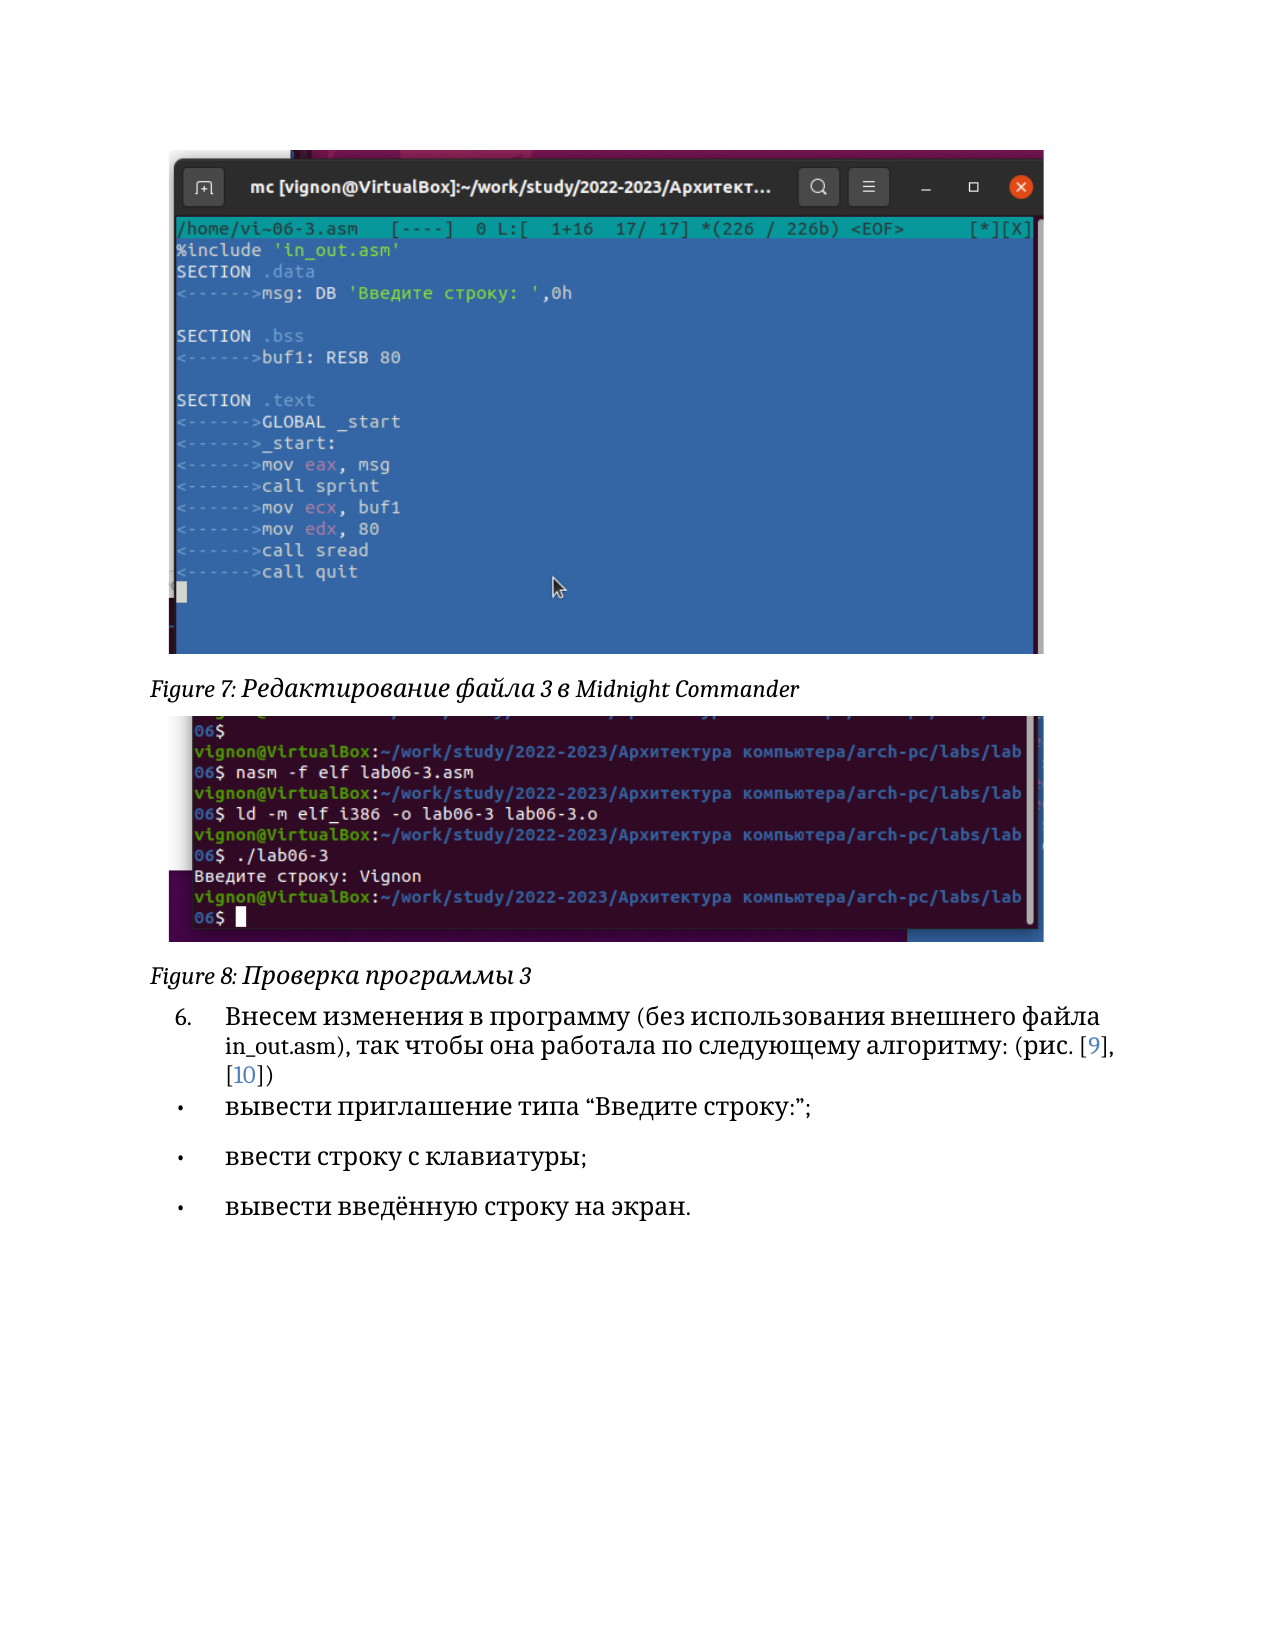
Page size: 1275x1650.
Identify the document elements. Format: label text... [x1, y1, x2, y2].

picture [168, 150, 1044, 654]
list Внесем изменения в программу (без использования внешнего файла in_out.asm), так чтобы она работала по следующему алгоритму: (рис. [9], [10]) [175, 1003, 1125, 1089]
list ввести строку с клавиатуры; [175, 1143, 1125, 1172]
list вывести введённую строку на экран. [175, 1192, 1125, 1221]
text Figure 7: Редактирование файла 3 в Midnight Commander [150, 675, 1125, 704]
list вывести приглашение типа “Введите строку:”; [175, 1093, 1125, 1122]
text Figure 8: Проверка программы 3 [150, 962, 1125, 991]
picture [168, 716, 1044, 942]
